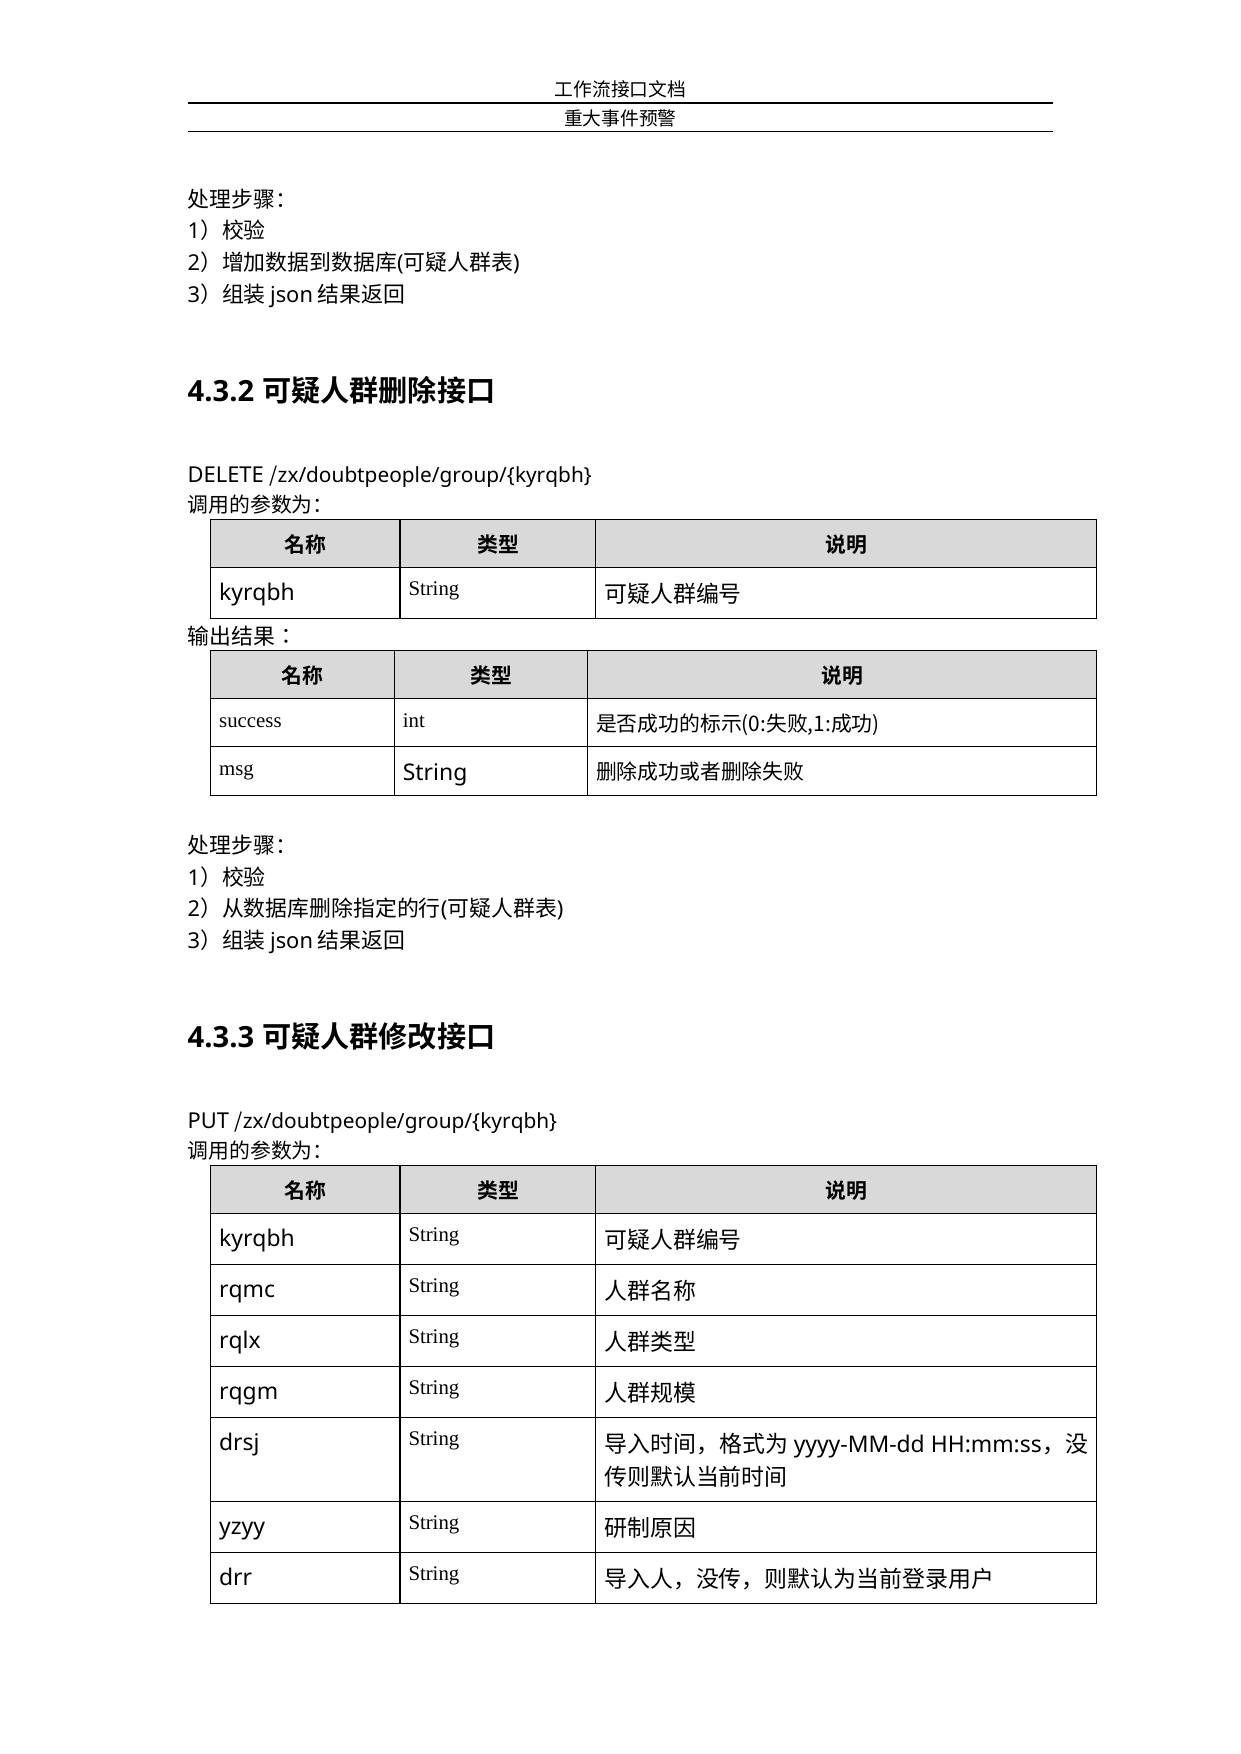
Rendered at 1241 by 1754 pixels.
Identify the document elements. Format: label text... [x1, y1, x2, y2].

table_cell 导入时间，格式为yyyy-MM-dd HH:mm:ss，没传则默认当前时间 [596, 1418, 1096, 1501]
table_cell yzyy [211, 1502, 399, 1552]
table_cell 是否成功的标示(0:失败,1:成功) [588, 699, 1096, 746]
text 调用的参数为： [187, 1135, 1053, 1165]
text PUT /zx/doubtpeople/group/{kyrqbh} [187, 1104, 1053, 1135]
table_cell drsj [211, 1418, 399, 1501]
table_cell rqlx [211, 1316, 399, 1366]
table_cell String [401, 568, 595, 618]
table_header 说明 [596, 520, 1096, 567]
table_cell 人群规模 [596, 1367, 1096, 1417]
table_header 类型 [401, 520, 595, 567]
table_cell int [395, 699, 587, 746]
table_cell 人群类型 [596, 1316, 1096, 1366]
table_header 名称 [211, 1166, 399, 1213]
table_cell String [401, 1418, 595, 1501]
list 2）从数据库删除指定的行(可疑人群表) [187, 891, 1053, 923]
table_cell 研制原因 [596, 1502, 1096, 1552]
table_cell 导入人，没传，则默认为当前登录用户 [596, 1553, 1096, 1603]
table_header 名称 [211, 651, 394, 698]
table_cell 可疑人群编号 [596, 1214, 1096, 1264]
table_header 类型 [401, 1166, 595, 1213]
table_cell drr [211, 1553, 399, 1603]
text 输出结果： [187, 619, 1053, 650]
table_cell 可疑人群编号 [596, 568, 1096, 618]
table_cell 人群名称 [596, 1265, 1096, 1315]
table_cell success [211, 699, 394, 746]
table_cell String [401, 1265, 595, 1315]
table_cell String [401, 1214, 595, 1264]
table_cell rqmc [211, 1265, 399, 1315]
list 2）增加数据到数据库(可疑人群表) [187, 245, 1053, 277]
text 调用的参数为： [187, 488, 1053, 519]
table_cell rqgm [211, 1367, 399, 1417]
table_header 说明 [588, 651, 1096, 698]
table_header 说明 [596, 1166, 1096, 1213]
table_cell String [401, 1553, 595, 1603]
table_cell String [401, 1316, 595, 1366]
table_header 类型 [395, 651, 587, 698]
table_cell msg [211, 747, 394, 795]
list 1）校验 [187, 859, 1053, 891]
table_cell kyrqbh [211, 1214, 399, 1264]
list 4.3.3 可疑人群修改接口 [187, 1013, 1053, 1056]
text DELETE /zx/doubtpeople/group/{kyrqbh} [187, 458, 1053, 488]
table_cell String [401, 1367, 595, 1417]
text 处理步骤： [187, 828, 1053, 859]
list 4.3.2 可疑人群删除接口 [187, 367, 1053, 410]
table_cell kyrqbh [211, 568, 399, 618]
text 3）组装json结果返回 [187, 277, 1053, 309]
table_cell String [401, 1502, 595, 1552]
list 1）校验 [187, 213, 1053, 245]
table_header 名称 [211, 520, 399, 567]
table_cell 删除成功或者删除失败 [588, 747, 1096, 795]
text 处理步骤： [187, 182, 1053, 213]
table_cell String [395, 747, 587, 795]
text 3）组装json结果返回 [187, 923, 1053, 955]
